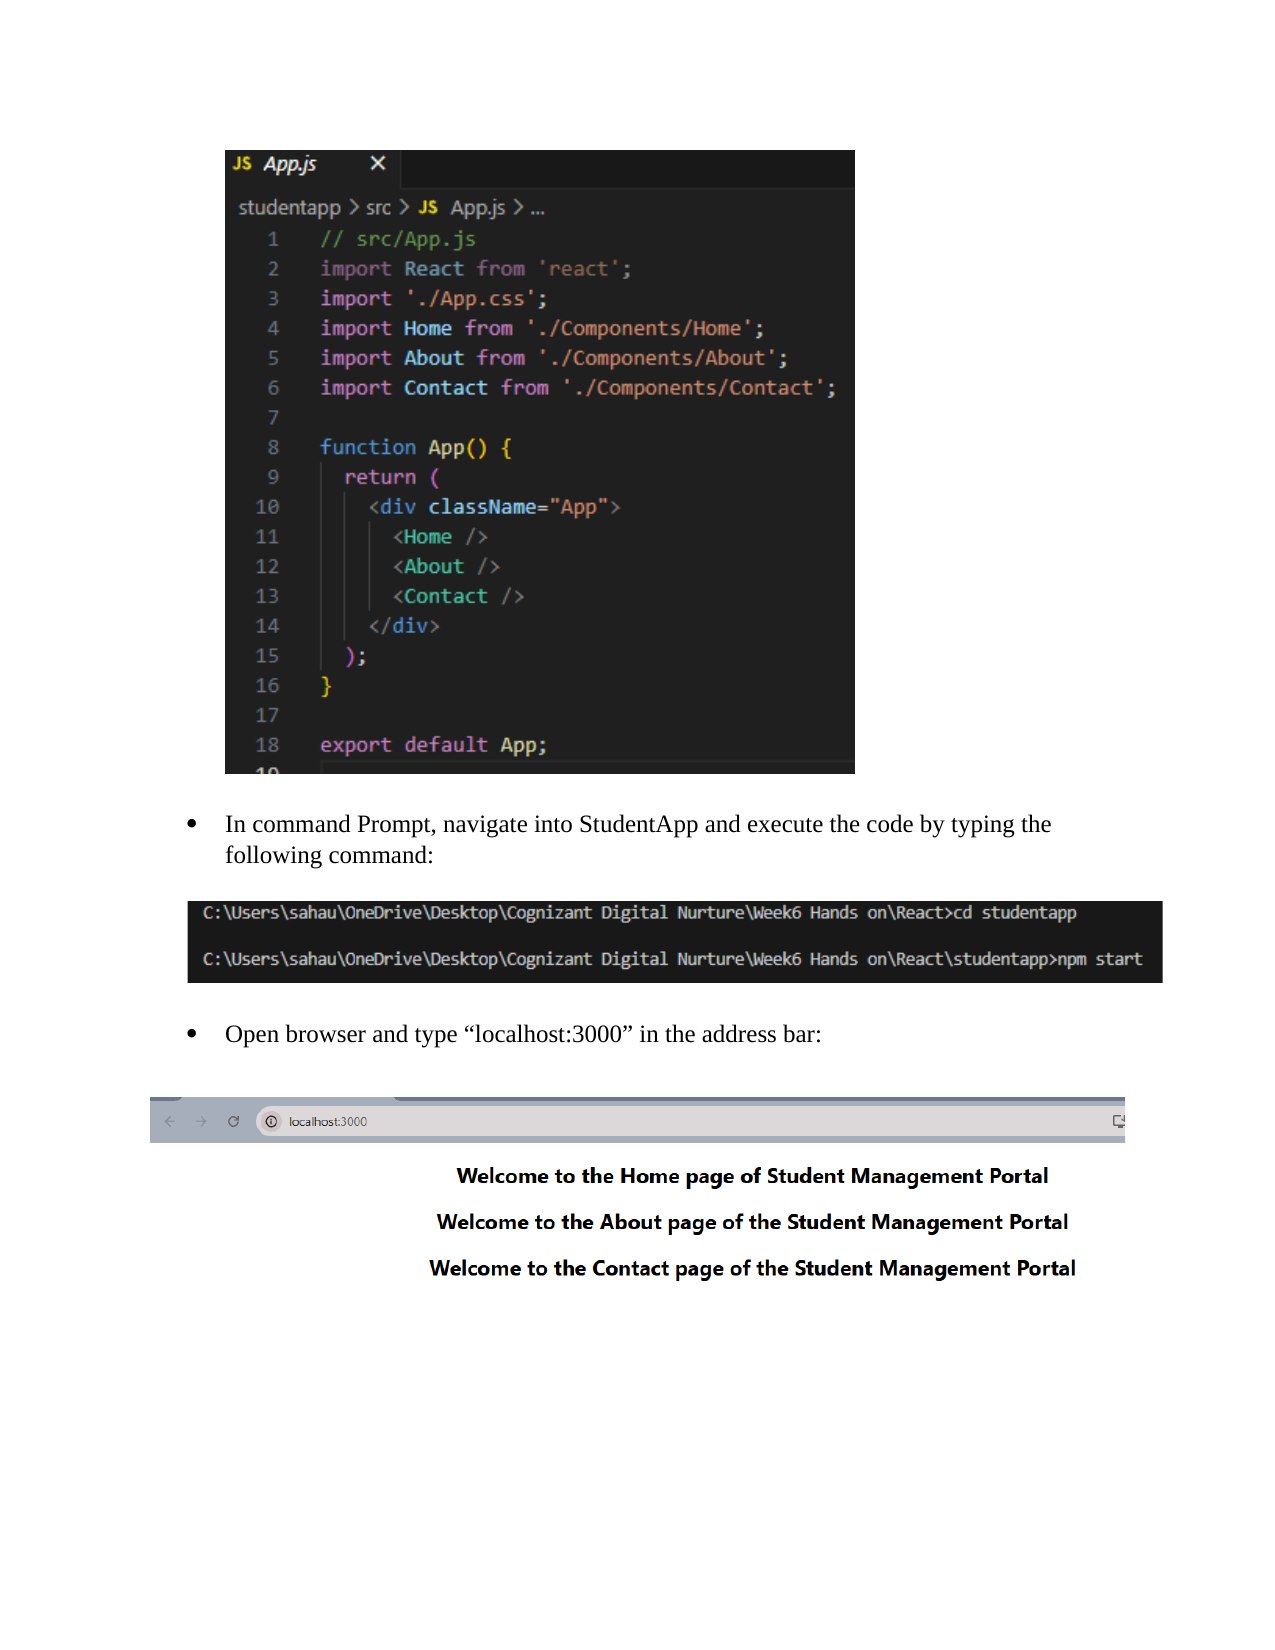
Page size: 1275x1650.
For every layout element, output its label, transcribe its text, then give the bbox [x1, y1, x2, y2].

picture [225, 150, 855, 774]
picture [150, 1097, 1125, 1322]
list In command Prompt, navigate into StudentApp and execute the code by typing the following command: [187, 809, 1125, 868]
picture [187, 901, 1163, 983]
list Open browser and type “localhost:3000” in the address bar: [187, 1019, 1125, 1048]
